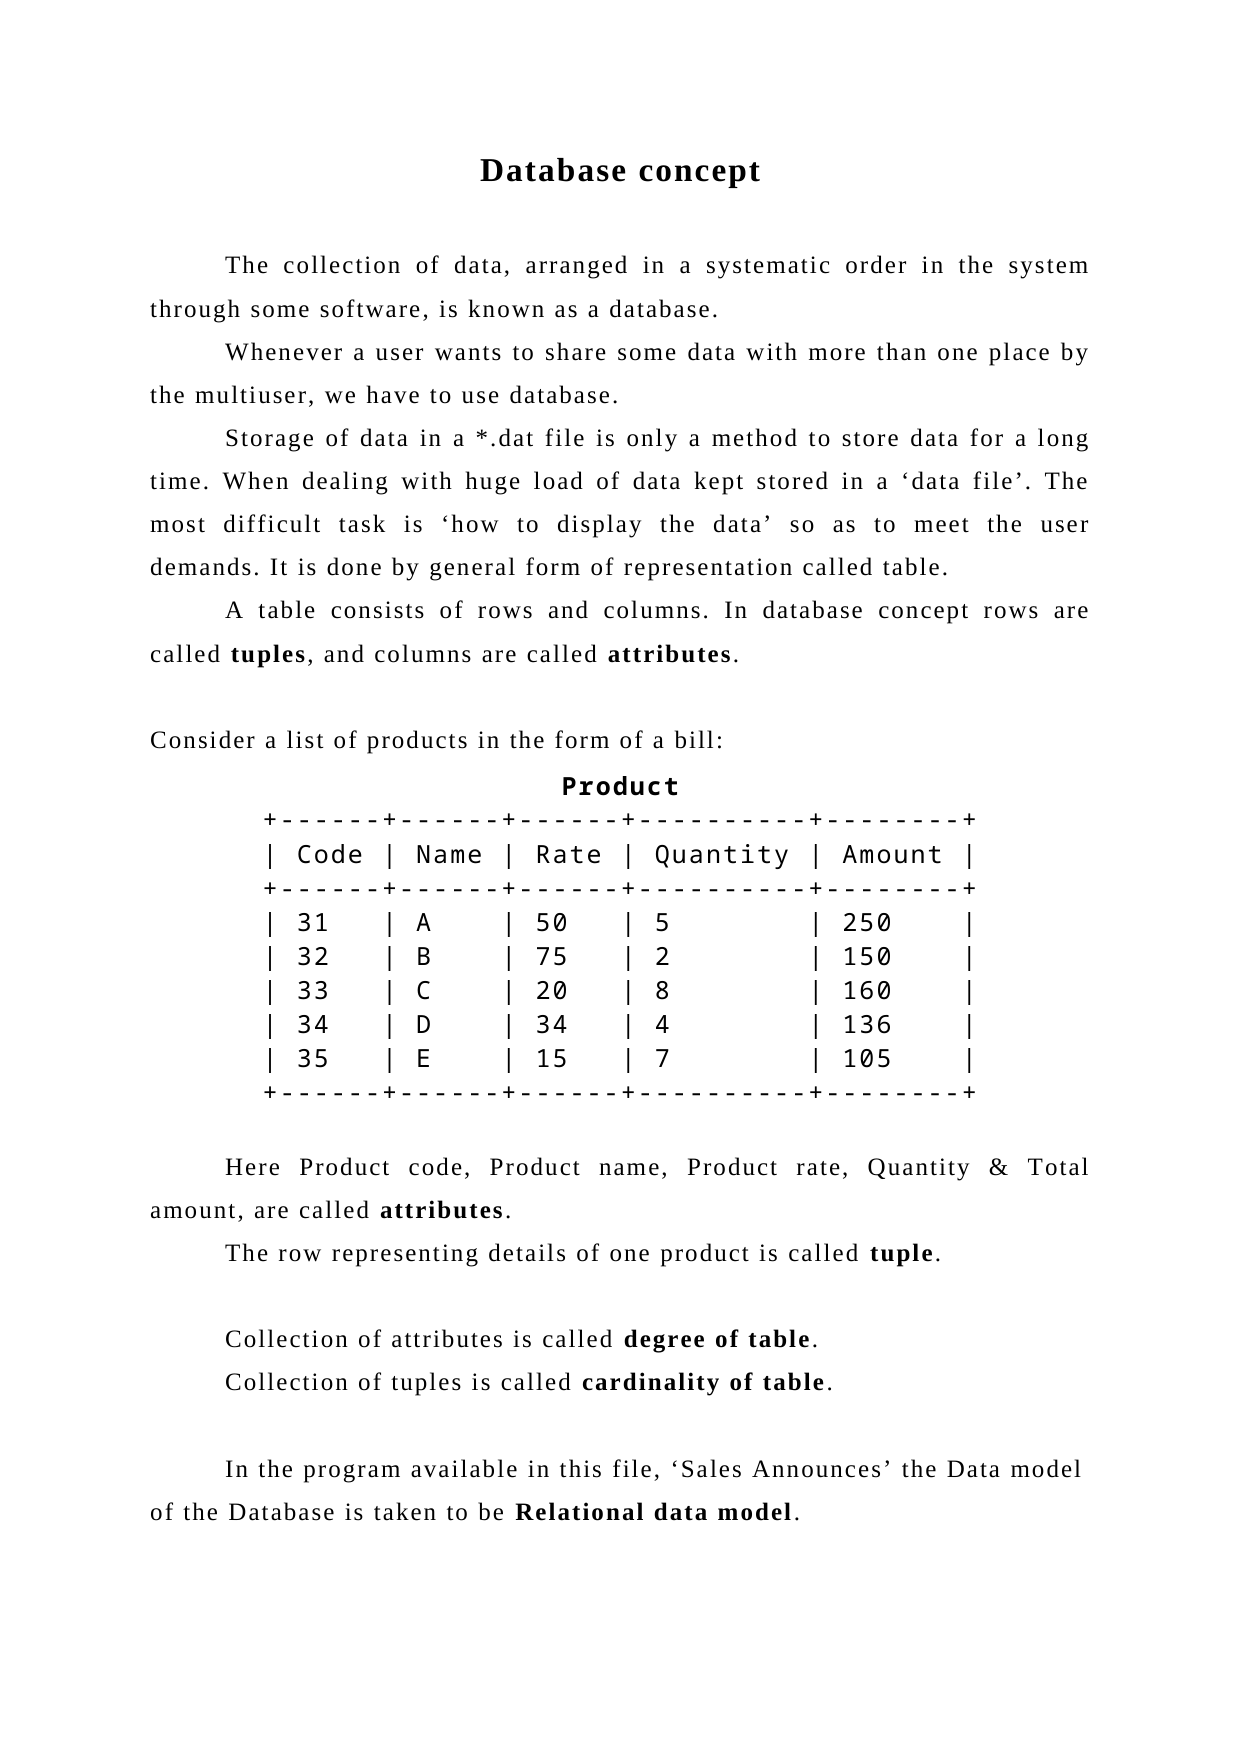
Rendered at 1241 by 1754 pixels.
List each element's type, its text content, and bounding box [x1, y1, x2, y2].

text Collection of attributes is called degree of table. [150, 1324, 1090, 1353]
text Collection of tuples is called cardinality of table. [150, 1367, 1090, 1396]
text In the program available in this file, ‘Sales Announces’ the Data model of the Database is taken to be Relational data model. [150, 1454, 1090, 1526]
text Storage of data in a *.dat file is only a method to store data for a long time. When dealing with huge load of data kept stored in a ‘data file’. The most difficult task is ‘how to display the data’ so as to meet the user demands. It is done by general form of representation called table. [150, 423, 1090, 581]
text +------+------+------+----------+--------+ [150, 1075, 1090, 1109]
text Consider a list of products in the form of a bill: [150, 725, 1090, 754]
text +------+------+------+----------+--------+ [150, 802, 1090, 836]
text The row representing details of one product is called tuple. [150, 1238, 1090, 1267]
text +------+------+------+----------+--------+ [150, 870, 1090, 904]
text A table consists of rows and columns. In database concept rows are called tuples, and columns are called attributes. [150, 596, 1090, 667]
text | 33 | C | 20 | 8 | 160 | [150, 972, 1090, 1007]
text | 35 | E | 15 | 7 | 105 | [150, 1041, 1090, 1075]
text The collection of data, arranged in a systematic order in the system through some software, is known as a database. [150, 251, 1090, 322]
text Whenever a user wants to share some data with more than one place by the multiuser, we have to use database. [150, 337, 1090, 409]
text | 32 | B | 75 | 2 | 150 | [150, 938, 1090, 972]
text | 34 | D | 34 | 4 | 136 | [150, 1007, 1090, 1041]
text Product [150, 768, 1090, 802]
text Here Product code, Product name, Product rate, Quantity & Total amount, are called attributes. [150, 1152, 1090, 1224]
text | 31 | A | 50 | 5 | 250 | [150, 904, 1090, 938]
text Database concept [150, 150, 1090, 188]
text | Code | Name | Rate | Quantity | Amount | [150, 836, 1090, 870]
